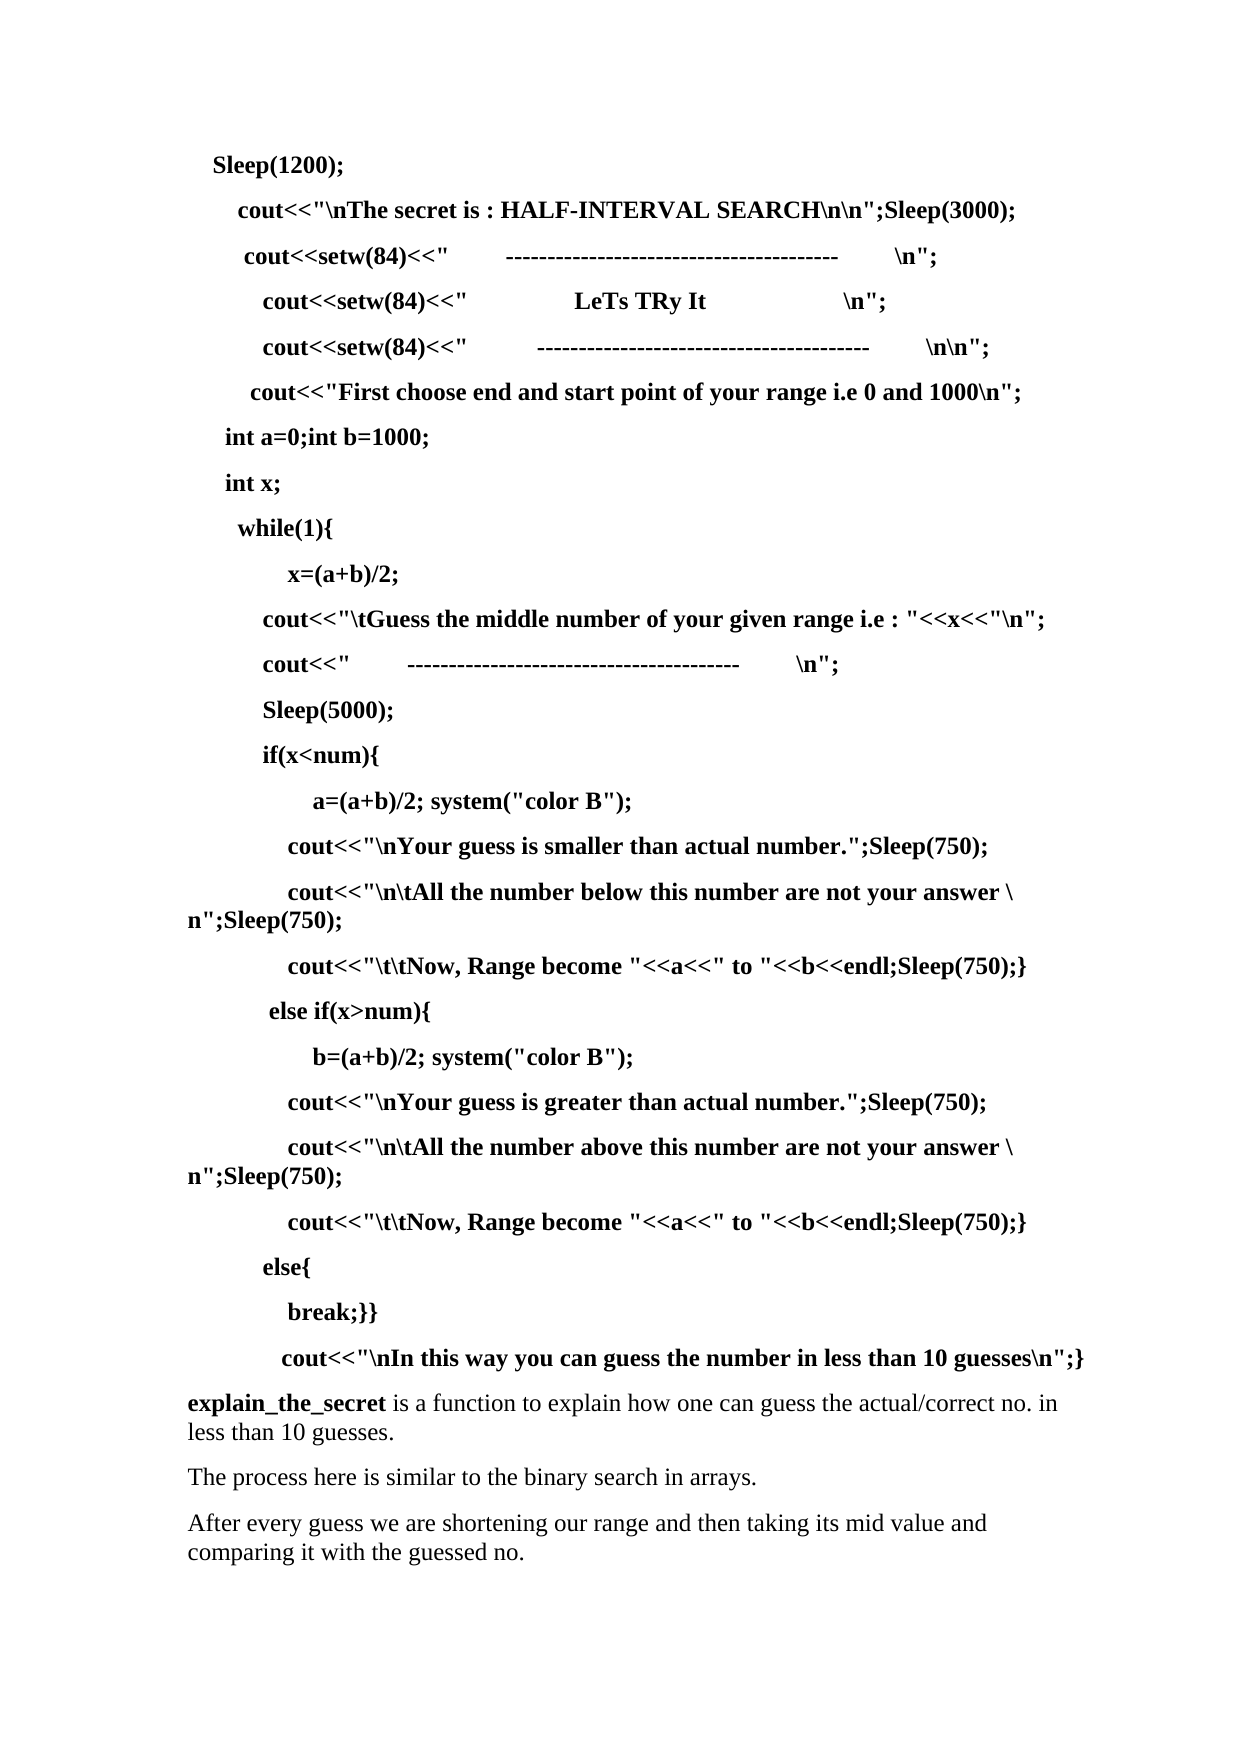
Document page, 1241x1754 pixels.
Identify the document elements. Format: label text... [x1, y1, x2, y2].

text cout<<setw(84)<<" ---------------------------------------- \n\n"; [187, 332, 1090, 360]
text while(1){ [187, 513, 1090, 542]
text explain_the_secret is a function to explain how one can guess the actual/correct no. in less than 10 guesses. [187, 1388, 1090, 1446]
text Sleep(1200); [187, 150, 1090, 179]
text cout<<"\t\tNow, Range become "<<a<<" to "<<b<<endl;Sleep(750);} [187, 951, 1090, 979]
text else if(x>num){ [187, 996, 1090, 1025]
text x=(a+b)/2; [187, 559, 1090, 587]
text cout<<setw(84)<<" ---------------------------------------- \n"; [187, 241, 1090, 269]
text cout<<"\nYour guess is greater than actual number.";Sleep(750); [187, 1087, 1090, 1116]
text break;}} [187, 1297, 1090, 1326]
text if(x<num){ [187, 740, 1090, 769]
text cout<<"\nIn this way you can guess the number in less than 10 guesses\n";} [187, 1343, 1090, 1372]
text Sleep(5000); [187, 695, 1090, 724]
text The process here is similar to the binary search in arrays. [187, 1462, 1090, 1491]
text cout<<" ---------------------------------------- \n"; [187, 649, 1090, 678]
text int a=0;int b=1000; [187, 422, 1090, 451]
text cout<<"\n\tAll the number above this number are not your answer \n";Sleep(750); [187, 1132, 1090, 1190]
text cout<<"\n\tAll the number below this number are not your answer \n";Sleep(750); [187, 877, 1090, 934]
text cout<<"\tGuess the middle number of your given range i.e : "<<x<<"\n"; [187, 604, 1090, 633]
text cout<<"First choose end and start point of your range i.e 0 and 1000\n"; [187, 377, 1090, 406]
text cout<<"\nThe secret is : HALF-INTERVAL SEARCH\n\n";Sleep(3000); [187, 195, 1090, 224]
text After every guess we are shortening our range and then taking its mid value and comparing it with the guessed no. [187, 1508, 1090, 1565]
text else{ [187, 1252, 1090, 1281]
text cout<<"\t\tNow, Range become "<<a<<" to "<<b<<endl;Sleep(750);} [187, 1207, 1090, 1235]
text cout<<"\nYour guess is smaller than actual number.";Sleep(750); [187, 831, 1090, 860]
text cout<<setw(84)<<" LeTs TRy It \n"; [187, 286, 1090, 315]
text a=(a+b)/2; system("color B"); [187, 786, 1090, 814]
text int x; [187, 468, 1090, 497]
text b=(a+b)/2; system("color B"); [187, 1042, 1090, 1070]
